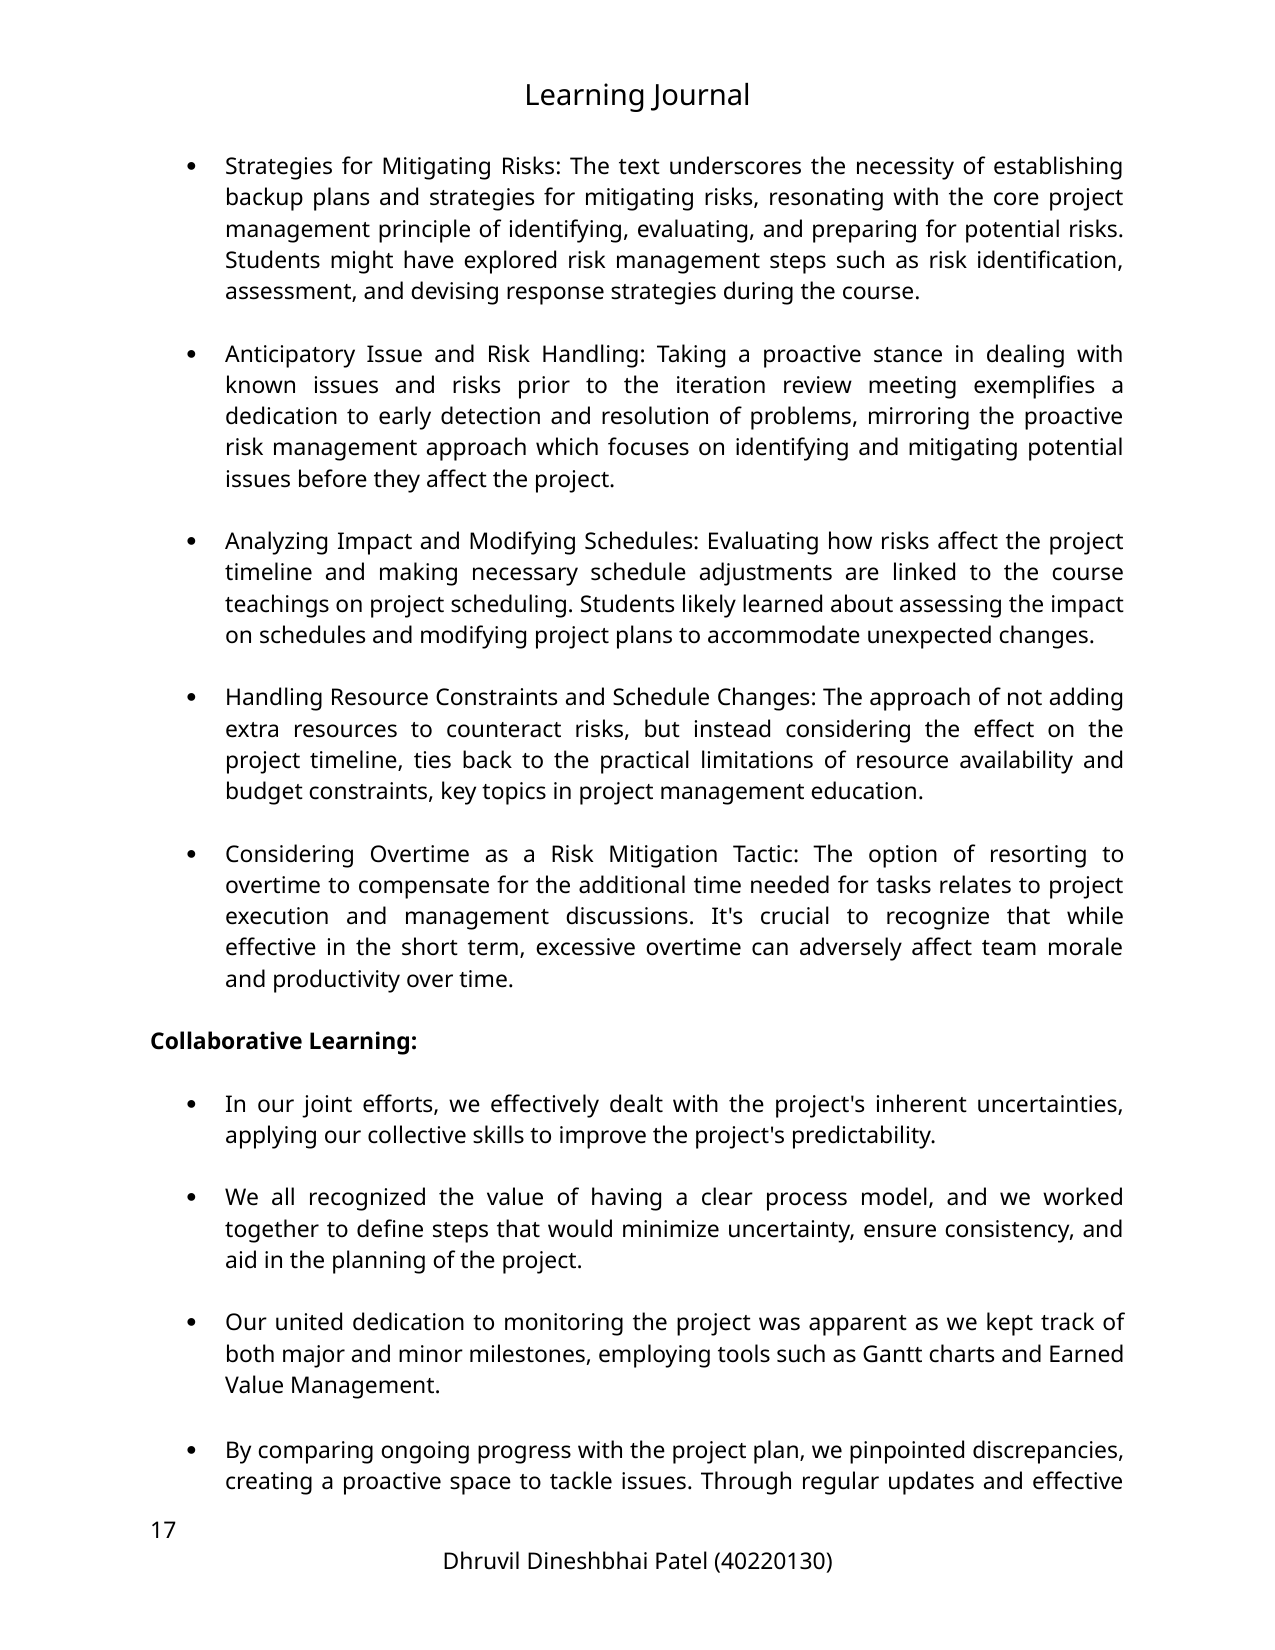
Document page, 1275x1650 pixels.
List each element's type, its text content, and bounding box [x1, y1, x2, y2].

list In our joint efforts, we effectively dealt with the project's inherent uncertainties, applying our collective skills to improve the project's predictability. [187, 1087, 1125, 1150]
list Our united dedication to monitoring the project was apparent as we kept track of both major and minor milestones, employing tools such as Gantt charts and Earned Value Management. [187, 1306, 1125, 1400]
list Handling Resource Constraints and Schedule Changes: The approach of not adding extra resources to counteract risks, but instead considering the effect on the project timeline, ties back to the practical limitations of resource availability and budget constraints, key topics in project management education. [187, 681, 1125, 806]
list Analyzing Impact and Modifying Schedules: Evaluating how risks affect the project timeline and making necessary schedule adjustments are linked to the course teachings on project scheduling. Students likely learned about assessing the impact on schedules and modifying project plans to accommodate unexpected changes. [187, 525, 1125, 650]
list Strategies for Mitigating Risks: The text underscores the necessity of establishing backup plans and strategies for mitigating risks, resonating with the core project management principle of identifying, evaluating, and preparing for potential risks. Students might have explored risk management steps such as risk identification, assessment, and devising response strategies during the course. [187, 150, 1125, 306]
list Considering Overtime as a Risk Mitigation Tactic: The option of resorting to overtime to compensate for the additional time needed for tasks relates to project execution and management discussions. It's crucial to recognize that while effective in the short term, excessive overtime can adversely affect team morale and productivity over time. [187, 837, 1125, 994]
text Collaborative Learning: [150, 1025, 1125, 1056]
list Anticipatory Issue and Risk Handling: Taking a proactive stance in dealing with known issues and risks prior to the iteration review meeting exemplifies a dedication to early detection and resolution of problems, mirroring the proactive risk management approach which focuses on identifying and mitigating potential issues before they affect the project. [187, 337, 1125, 494]
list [187, 1434, 1125, 1496]
list We all recognized the value of having a clear process model, and we worked together to define steps that would minimize uncertainty, ensure consistency, and aid in the planning of the project. [187, 1181, 1125, 1275]
